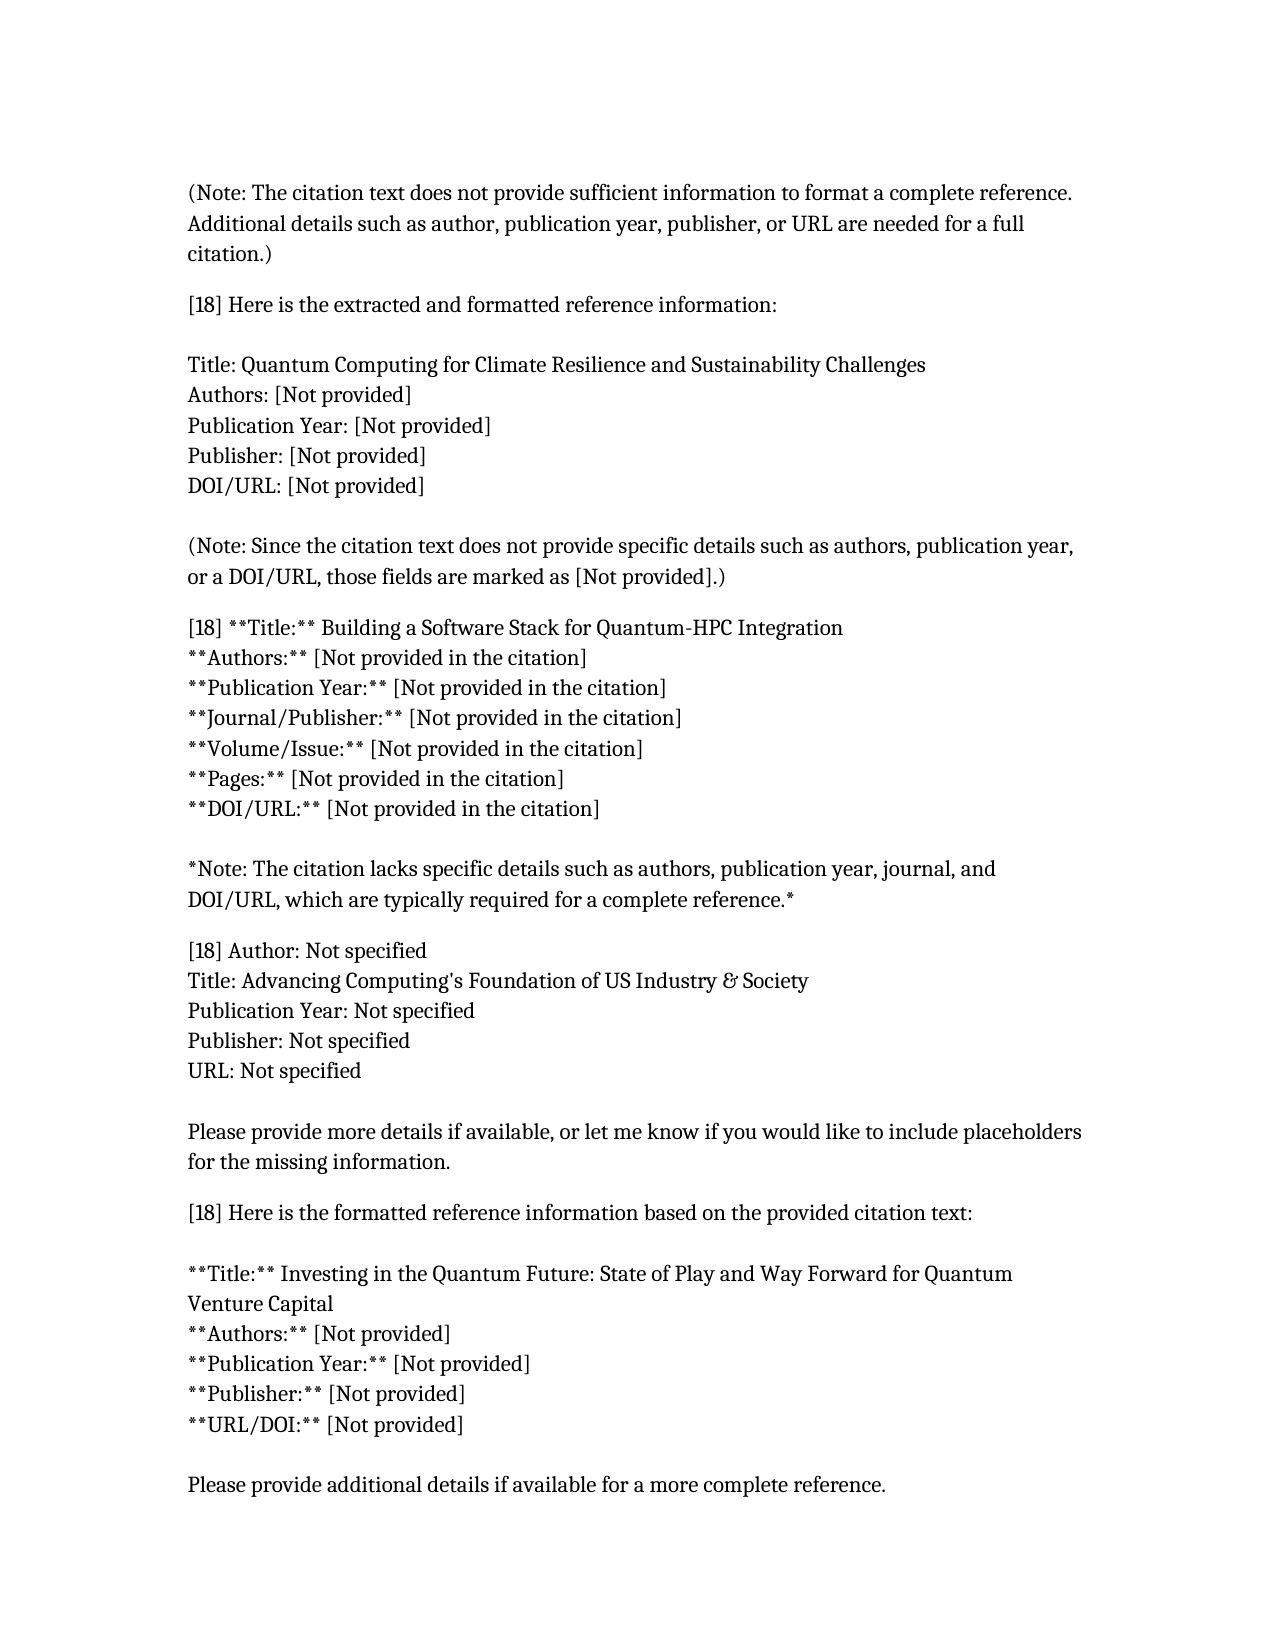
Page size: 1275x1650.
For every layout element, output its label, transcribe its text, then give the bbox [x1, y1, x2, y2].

text [18] Author: Not specified Title: Advancing Computing's Foundation of US Industry & Society Publication Year: Not specified Publisher: Not specified URL: Not specified Please provide more details if available, or let me know if you would like to include placeholders for the missing information. [187, 937, 1087, 1175]
text [18] **Title:** Building a Software Stack for Quantum-HPC Integration **Authors:** [Not provided in the citation] **Publication Year:** [Not provided in the citation] **Journal/Publisher:** [Not provided in the citation] **Volume/Issue:** [Not provided in the citation] **Pages:** [Not provided in the citation] **DOI/URL:** [Not provided in the citation] *Note: The citation lacks specific details such as authors, publication year, journal, and DOI/URL, which are typically required for a complete reference.* [187, 614, 1087, 913]
text [18] Here is the extracted and formatted reference information: Title: Quantum Computing for Climate Resilience and Sustainability Challenges Authors: [Not provided] Publication Year: [Not provided] Publisher: [Not provided] DOI/URL: [Not provided] (Note: Since the citation text does not provide specific details such as authors, publication year, or a DOI/URL, those fields are marked as [Not provided].) [187, 292, 1087, 590]
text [187, 150, 1087, 267]
text [18] Here is the formatted reference information based on the provided citation text: **Title:** Investing in the Quantum Future: State of Play and Way Forward for Quantum Venture Capital **Authors:** [Not provided] **Publication Year:** [Not provided] **Publisher:** [Not provided] **URL/DOI:** [Not provided] Please provide additional details if available for a more complete reference. [187, 1200, 1087, 1498]
